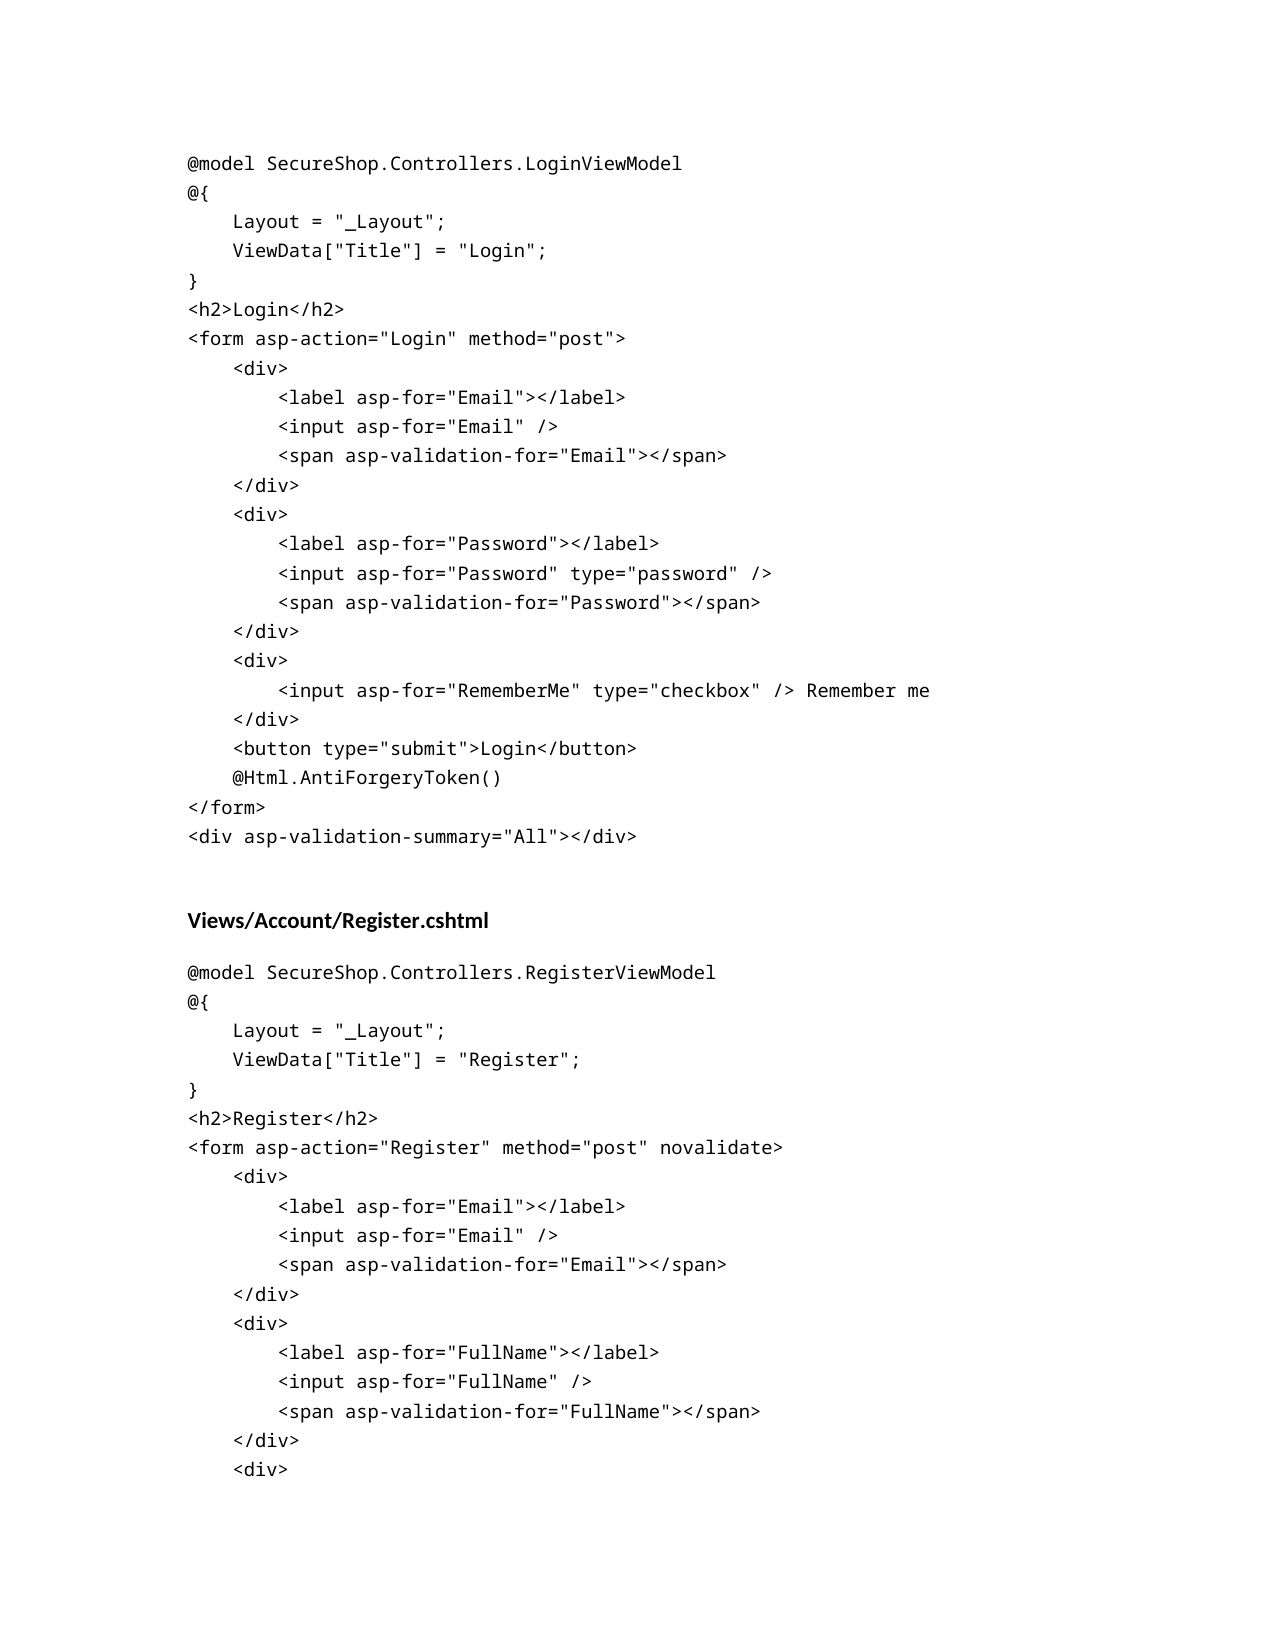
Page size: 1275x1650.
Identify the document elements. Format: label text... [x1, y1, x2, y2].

text Views/Account/Register.cshtml [187, 906, 1087, 934]
text @model SecureShop.Controllers.LoginViewModel @{ Layout = "_Layout"; ViewData["Title"] = "Login"; } <h2>Login</h2> <form asp-action="Login" method="post"> <div> <label asp-for="Email"></label> <input asp-for="Email" /> <span asp-validation-for="Email"></span> </div> <div> <label asp-for="Password"></label> <input asp-for="Password" type="password" /> <span asp-validation-for="Password"></span> </div> <div> <input asp-for="RememberMe" type="checkbox" /> Remember me </div> <button type="submit">Login</button> @Html.AntiForgeryToken() </form> <div asp-validation-summary="All"></div> [187, 150, 1087, 881]
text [187, 959, 1087, 1482]
